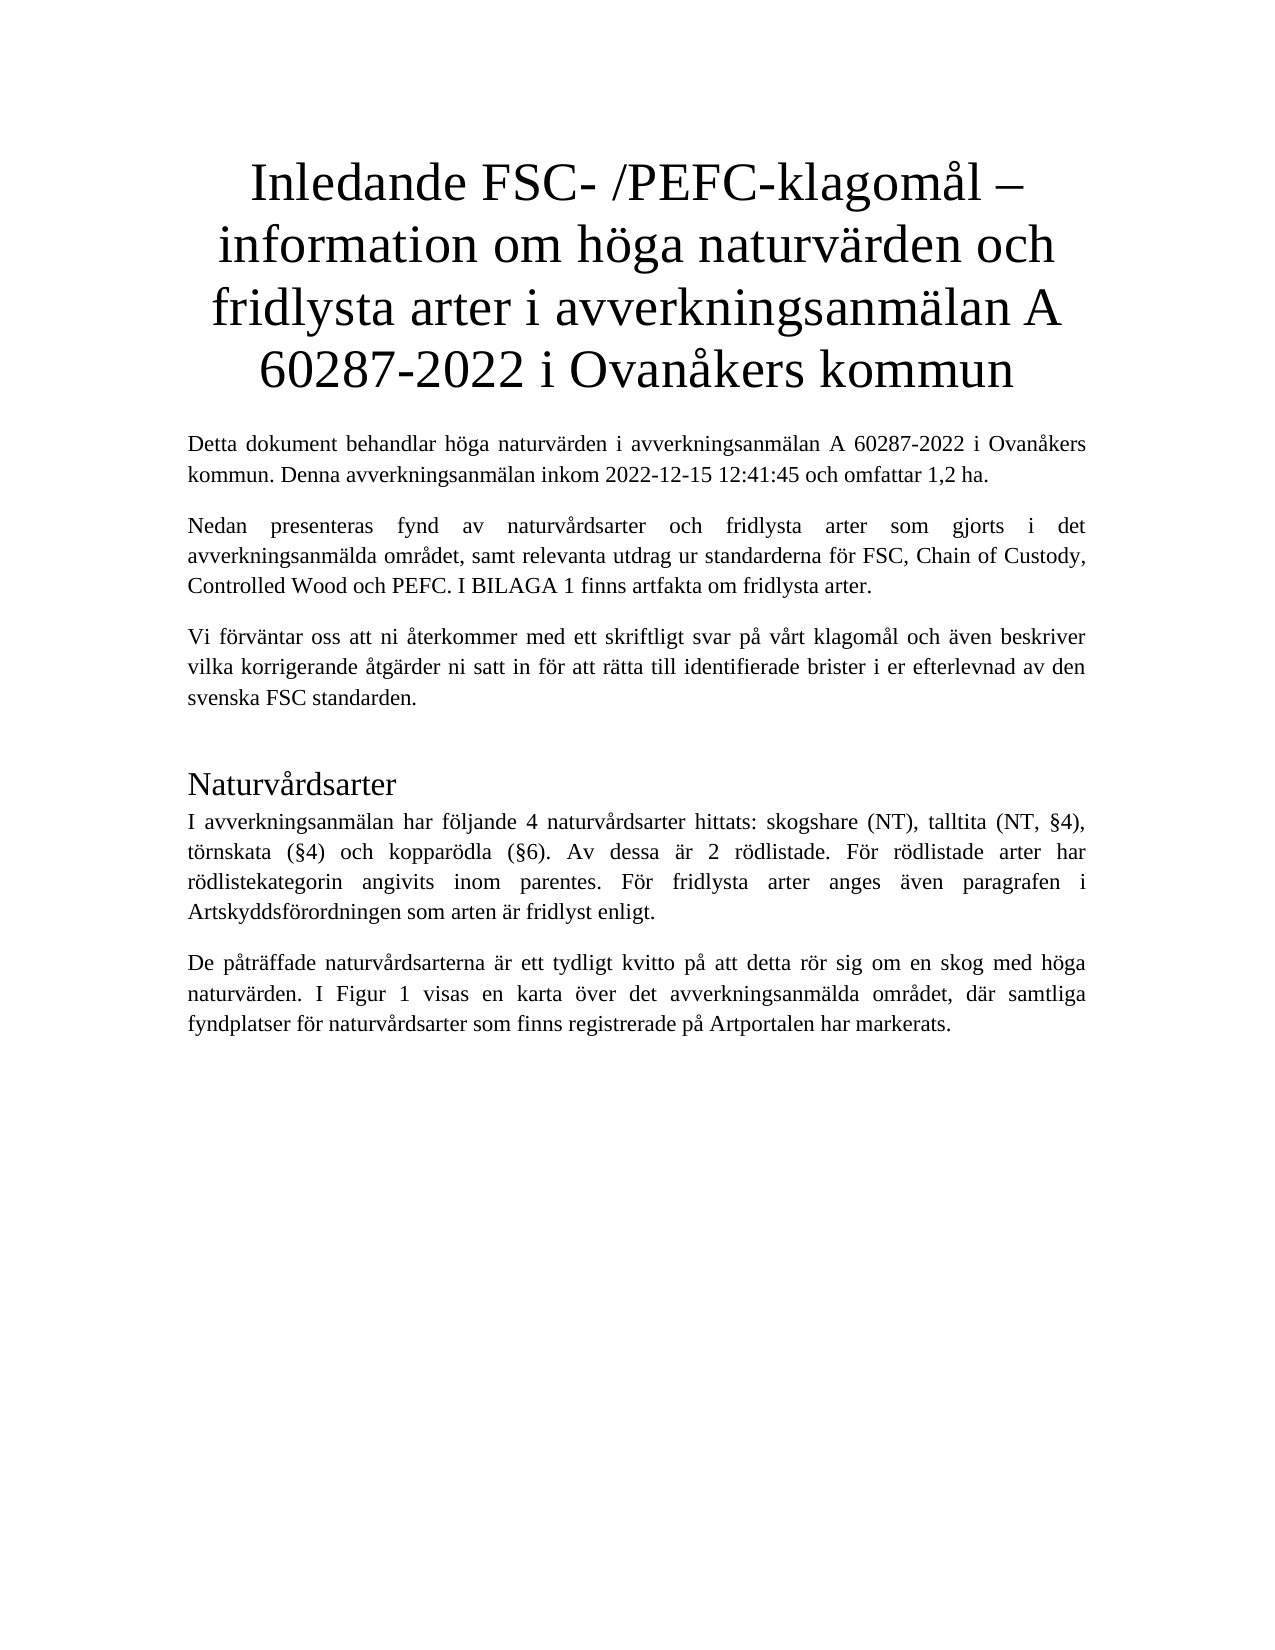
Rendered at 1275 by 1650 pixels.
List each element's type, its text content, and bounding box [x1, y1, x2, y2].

text De påträffade naturvårdsarterna är ett tydligt kvitto på att detta rör sig om en skog med höga naturvärden. I Figur 1 visas en karta över det avverkningsanmälda området, där samtliga fyndplatser för naturvårdsarter som finns registrerade på Artportalen har markerats. [187, 949, 1087, 1036]
subtitle Naturvårdsarter [187, 764, 1087, 802]
text Nedan presenteras fynd av naturvårdsarter och fridlysta arter som gjorts i det avverkningsanmälda området, samt relevanta utdrag ur standarderna för FSC, Chain of Custody, Controlled Wood och PEFC. I BILAGA 1 finns artfakta om fridlysta arter. [187, 512, 1087, 598]
text Vi förväntar oss att ni återkommer med ett skriftligt svar på vårt klagomål och även beskriver vilka korrigerande åtgärder ni satt in för att rätta till identifierade brister i er efterlevnad av den svenska FSC standarden. [187, 623, 1087, 710]
title Inledande FSC- /PEFC-klagomål – information om höga naturvärden och fridlysta arter i avverkningsanmälan A 60287-2022 i Ovanåkers kommun [187, 150, 1087, 399]
text I avverkningsanmälan har följande 4 naturvårdsarter hittats: skogshare (NT), talltita (NT, §4), törnskata (§4) och kopparödla (§6). Av dessa är 2 rödlistade. För rödlistade arter har rödlistekategorin angivits inom parentes. För fridlysta arter anges även paragrafen i Artskyddsförordningen som arten är fridlyst enligt. [187, 808, 1087, 925]
text Detta dokument behandlar höga naturvärden i avverkningsanmälan A 60287-2022 i Ovanåkers kommun. Denna avverkningsanmälan inkom 2022-12-15 12:41:45 och omfattar 1,2 ha. [187, 430, 1087, 487]
